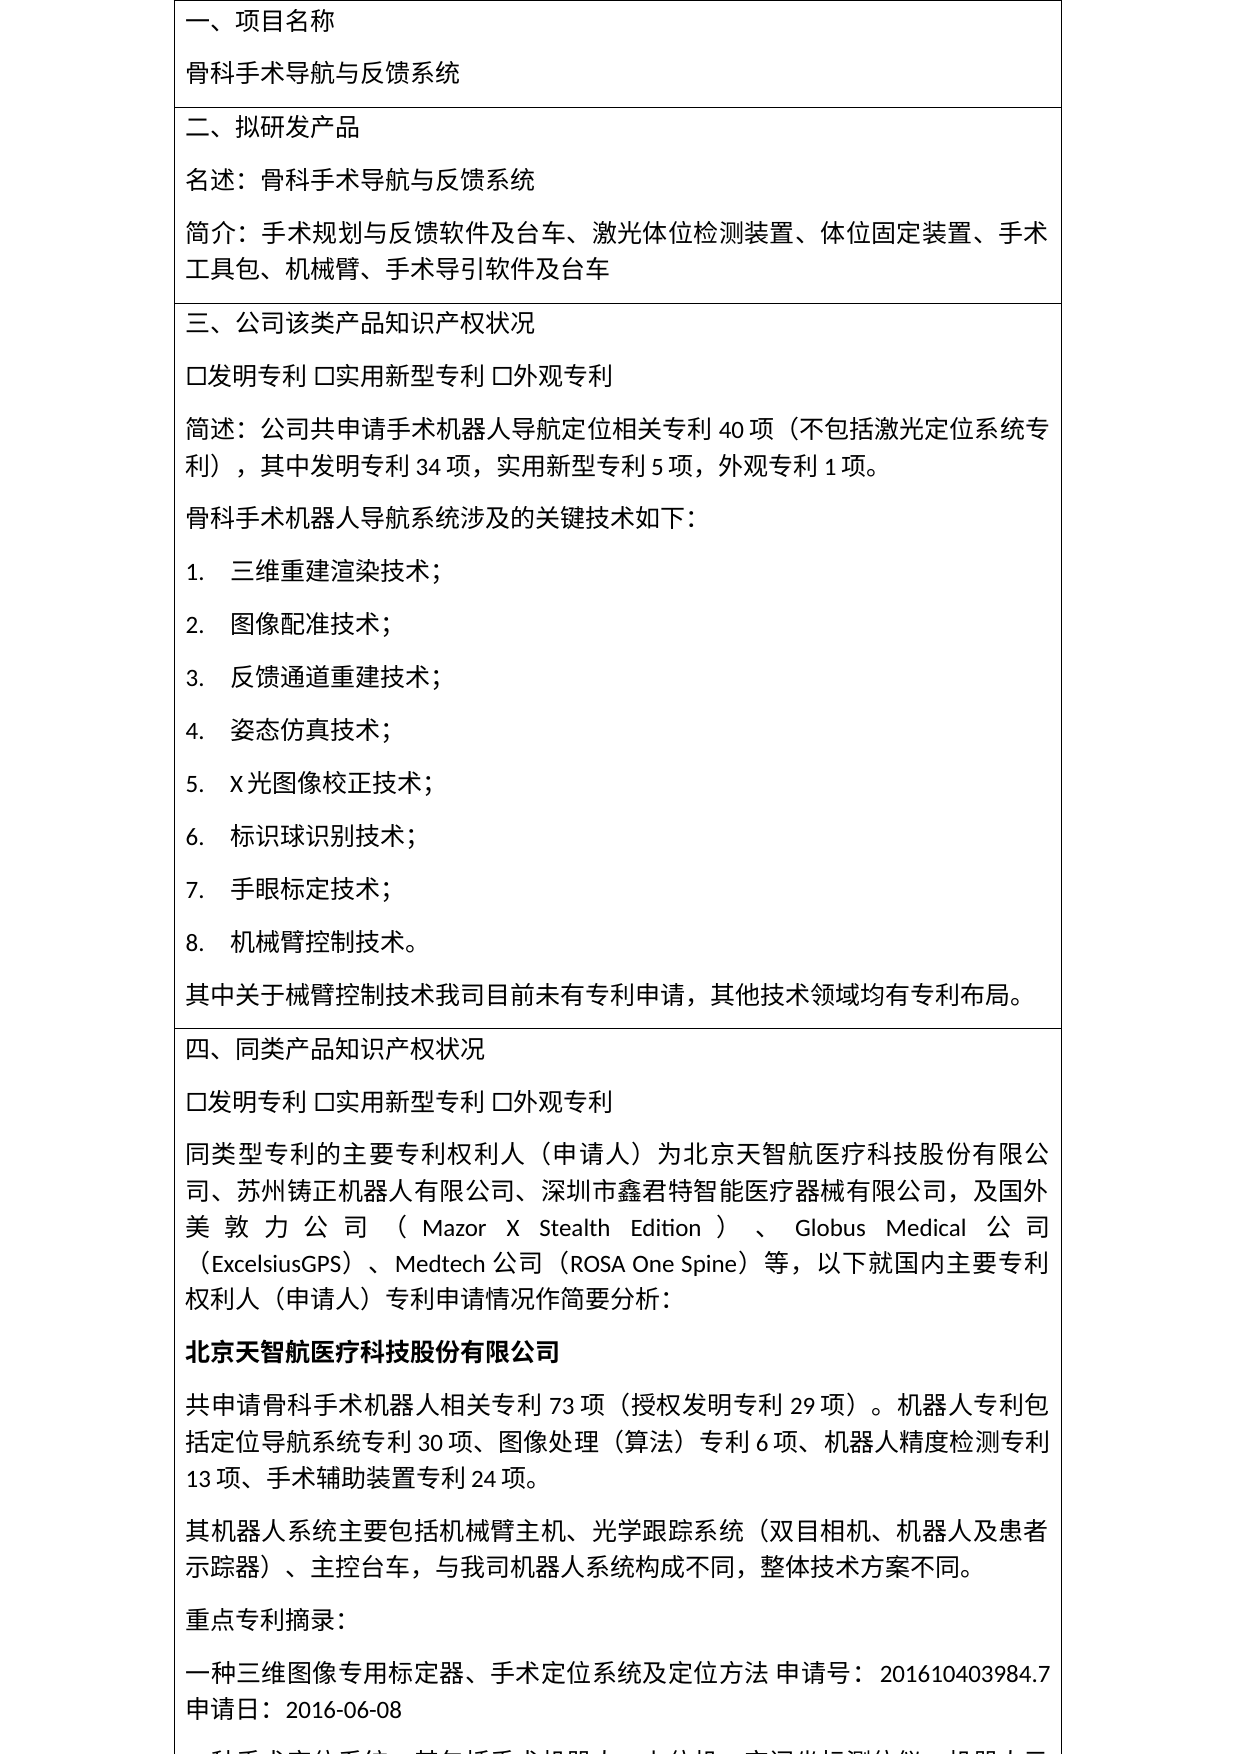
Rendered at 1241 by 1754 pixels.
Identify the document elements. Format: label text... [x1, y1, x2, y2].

table_header 一、项目名称 骨科手术导航与反馈系统 [175, 1, 1061, 107]
table_cell 拟研发产品 名述：骨科手术导航与反馈系统 简介：手术规划与反馈软件及台车、激光体位检测装置、体位固定装置、手术工具包、机械臂、手术导引软件及台车 [175, 108, 1061, 303]
table_cell 公司该类产品知识产权状况 发明专利 实用新型专利 外观专利 简述：公司共申请手术机器人导航定位相关专利40项（不包括激光定位系统专利），其中发明专利34项，实用新型专利5项，外观专利1项。 骨科手术机器人导航系统涉及的关键技术如下： 三维重建渲染技术； 图像配准技术； 反馈通道重建技术； 姿态仿真技术； X光图像校正技术； 标识球识别技术； 手眼标定技术； 机械臂控制技术。 其中关于械臂控制技术我司目前未有专利申请，其他技术领域均有专利布局。 [175, 304, 1061, 1028]
table_cell 同类产品知识产权状况 发明专利 实用新型专利 外观专利 同类型专利的主要专利权利人（申请人）为北京天智航医疗科技股份有限公司、苏州铸正机器人有限公司、深圳市鑫君特智能医疗器械有限公司，及国外美敦力公司（Mazor X Stealth Edition）、Globus Medical公司（ExcelsiusGPS）、Medtech公司（ROSA One Spine）等，以下就国内主要专利权利人（申请人）专利申请情况作简要分析： 北京天智航医疗科技股份有限公司 共申请骨科手术机器人相关专利73项（授权发明专利29项）。机器人专利包括定位导航系统专利30项、图像处理（算法）专利6项、机器人精度检测专利13项、手术辅助装置专利24项。 其机器人系统主要包括机械臂主机、光学跟踪系统（双目相机、机器人及患者示踪器）、主控台车，与我司机器人系统构成不同，整体技术方案不同。 重点专利摘录： 一种三维图像专用标定器、手术定位系统及定位方法 申请号：201610403984.7 申请日：2016-06-08 一种手术定位系统，其包括手术机器人、上位机、空间坐标测位仪、机器人示踪器、患者示踪器。所用图像专用标定器上设有4个以上标识点，以实现精准图像映射与图像注册，将图像坐标系、工具坐标系、患者坐标系统一到一个坐标系下。 苏州铸正机器人有限公司 共申请骨科手术机器人专利39项（授权发明专利3项），机器人专利包括定位导航系统专利24项、图像处理（算法）专利2项、机器人精度检测专利0项、手术辅助装置专利13项。 其机器人系统主要包括机械臂主机、光学跟踪系统（双目相机）、主控台车、C臂机，与我司机器人系统构成不同，整体技术方案不同。 重点专利摘录： 一种脊柱椎弓根钉植入定位装置 申请号：201611020292.0 申请日：2016-11-21 脊柱椎弓根钉植入定位装置包括：C型臂、图像校正标定板、图像采集模块、定位机器人、路径定位架、位置跟踪平台和计算机等硬件以及存储于计算机内的脊柱椎弓根钉植入路径规划模块和基于术中X光图片的定位导航模块。该装置根据脊柱椎体的解剖结构特征，建立坐标系，表述术前3D环境下规划的手术路径、术中2D环境下规划的手术路径和术中手术器械路径，利用三者之间的关系，指导医生或控制机器人完成精准的手术路径定位操作。该装置能够在术中2D图像上实时跟踪各个对象之间的位置关系，真实、准确、及时反应工具与椎弓根之间的关系。 深圳市鑫君特智能医疗器械有限公司 共申请骨科手术机器人专利13项（授权发明专利3项），机器人专利包括定位导航系统专利12项、图像处理（算法）专利1项、机器人精度检测专利0项、手术辅助装置专利0项。 其机器人系统主要包括机械臂主机及骨钻、双目相机、主控台车、C臂机，与我司机器人系统构成不同，整体技术方案不同。 重点专利摘录： 一种智能骨科手术系统 申请号：201680000510.6 申请日：2016-06-20 一种智能骨科手术系统，所述系统包括交换机、手术定位装置和分别与交换机连接的手术规划和监控装置、C形臂X射线机和骨科手术机器人；所述骨科手术机器人包括机器人本体和固定在机器人本体上的机械臂、固定在机械臂上的智能骨钻、通信模块、机械臂控制模块、智能骨钻控制模块、以及手术机器人电气控制模块，所述智能骨钻包括手术电钻、套接在手术电钻的电钻头的引导机构、推进机构、双目视觉识别系统、固定在手术电钻上的压力传感器和骨钻控制器。本发明的智能骨科手术系统中的骨科手术机器人在导航基础上可以实现精确打孔功能。 Mazor michael robot co ltd 共申请美国专利41项，对其进行代表性分析： 重点专利摘录： 1、机器人引导的倾斜脊柱稳定化 专利号：US 61/193,441 申请日：2008.12.01 一种使用两个以倾斜轨迹从下椎骨的椎弓根插入到相邻的上椎骨本体中的螺钉来执行最小地侵入的脊骨稳定化的机器人系统。避免了对椎骨周围的神经的损伤。机械手是有利的，因为其对于操作地点的直接观察未提供通路，并且可以轻易地仅使用机器人控制来获得倾斜进入所需的高精度。该机器人系统还消除了对许多荧光镜图像的需要，以核查相对于周围神经的钻头插入位置。还描述了具有挠性头的椎间盘清理工具。通过比较荧光镜图像与显示规划出的路径的外科手术前图像来确定钻孔轨迹。 使得C型臂系统适应以提供三维成像信息的方法 专利号：201410139318.8申请日：2007.09.25 一种用于从传统C型臂荧光检查系统产生CT类型三维图像信息的系统和方法。这使得广泛应用的C型臂设备适应提供CT类型信息。所述系统利用置于相对于受检者固定位置处的三维目标，并且在手动或通过扫描马达移动C型臂的同时获得受检者感兴趣区域的视频图像序列。通过分析所述目标的图像模式而对来自视频序列的图像进行分析以确定C型臂相对于受检者的姿态。根据预定的标准从视频序列中选择图像。可以获得一组具有相关位置数据的二维图像数据，利用所述二维图像数据重建受检者感兴趣区域的三维体积图像数据集。 MEDTECH S.A. 共申请美国专利26项，对其进行代表性分析： 1、用于神经外科手术的多用途机器人平台和重置方法 专利号：US8509503B2 申请日：20080619 本发明涉及一种用于神经外科手术的多应用机器人平台，包括：规划控制台，其包括可以特别地接收和处理数字图像的处理装置；一种包括多个臂段的定位机械臂，其中一个臂段是末端和近端，另一个是末端和远端，所述段通过铰接元件互连，所述末端远端臂段包括以如下方式布置的接收元件：接收工具，并且机械臂由计划控制台引导；至少一个视频图像记录装置，其能够记录待处理的解剖区域的图像，所述装置可电连接至计划控制台的处理装置，并能够以可移除的方式定位并固定到远端臂段的接收元件上；适于以可移除的方式定位并固定到末端远侧臂节的接收元件的工具，仪器和其他；用于观察手术前和手术前图像的装置，所述装置电连接到计划控制台，以从计划控制台接收与要显示的图像有关的视频信号，和/或与图像记录装置。本发明还涉及一种使用所述平台确保相对于其数字模型的待处理解剖区域的改进复位的方法。用于观察手术前和手术前图像的装置，所述装置电连接到计划控制台，以从计划控制台接收与要显示的图像有关的视频信号，和/或与图像记录装置。本发明还涉及一种使用所述平台确保相对于其数字模型的待处理解剖区域的改进复位的方法。用于观察手术前和手术前图像的装置，所述装置电连接到计划控制台，以从计划控制台接收与要显示的图像有关的视频信号，和/或与图像记录装置。本发明还涉及一种使用所述平台确保相对于其数字模型的待处理解剖区域的改进复位的方法。 用于对3D术中图像进行自动重新校准的装置和方法 201780079058.1 申请日：2017-10-23 本发明涉及在机器人辅助手术期间采集患者的解剖区域的图像期间使用的重新校准装置(1)，该重新校准装置包括由射线可透过的材料制成的主体(3)，该主体包括由不透射线的材料制成的基准标记(9)，所述主体(3)具有支承表面(7)，该支承表面(7)意在被手动地放置在患者的所述解剖区域的表面上。根据本发明，所述基准标记(9)被呈特定几何图案布置，从而能够确实检测重新校准装置(1)在三维数字模型中的位置和取向，该三维数字模型通过源自采集解剖区域的图像构建而成。 机器人辅助手术程序反馈技术-US20190272917A1 申请号：US16284622申请日：20190225 机器人外科手术设备，用于对患者执行一部分外科手术；以及处理器，用于基于过去的外科手术信息，针对由机器人外科手术设备执行的一部分外科手术或针对机器人的外科手术确定推荐。下一个要采取的行动，但机器人手术设备或外科医生。该系统可以包括通过在手术中向操作机器人外科手术设备的外科医生提供推荐来输出推荐。 光学相机定位工具-US20190290370A1 申请号：US16298626申请日：20190311 一种系统和方法可用于在手术区域内定位或定向摄像机。一种方法可以包括生成图形用户界面，该图形用户界面包括用于重新定位相机的第一组指令；以及确定相机是否在目标体积位置内。该方法可以包括当相机在目标体积位置内时自动输出指示。该方法可以包括输出第二指令集，以在图形用户界面上显示，以通过改变相机的角度来将耦合到相机或集成到相机中的激光器对准跟踪器。 [175, 1029, 1061, 1754]
